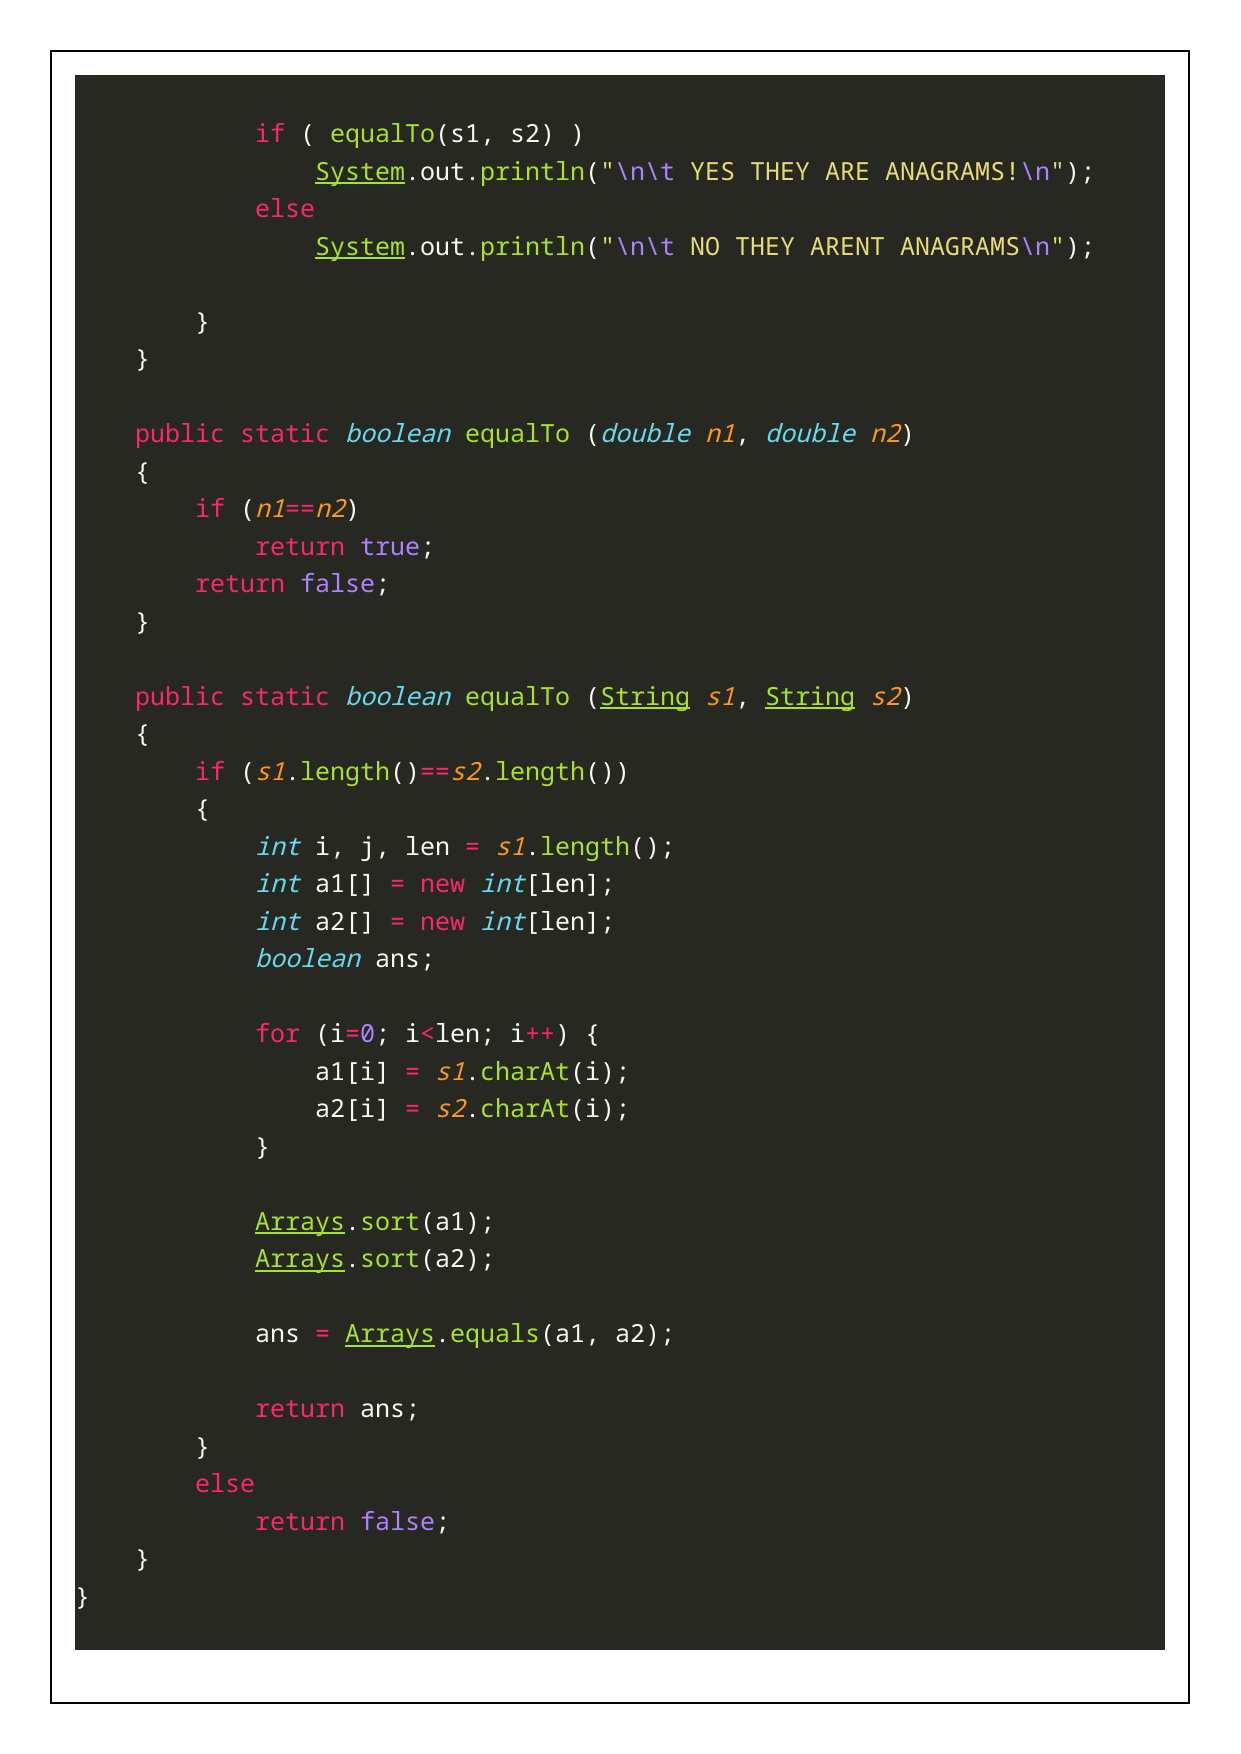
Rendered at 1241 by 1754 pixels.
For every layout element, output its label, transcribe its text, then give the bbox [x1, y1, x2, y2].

text public static boolean equalTo (String s1, String s2) [75, 675, 1165, 712]
text else [75, 1462, 1165, 1500]
text System.out.println("\n\t YES THEY ARE ANAGRAMS!\n"); [75, 150, 1165, 187]
text } [75, 1537, 1165, 1575]
text int a1[] = new int[len]; [75, 862, 1165, 900]
text for (i=0; i<len; i++) { [75, 1012, 1165, 1050]
text { [75, 787, 1165, 825]
text return false; [75, 562, 1165, 600]
text { [75, 450, 1165, 487]
text if (s1.length()==s2.length()) [75, 750, 1165, 787]
text System.out.println("\n\t NO THEY ARENT ANAGRAMS\n"); [75, 225, 1165, 262]
text int i, j, len = s1.length(); [75, 825, 1165, 862]
text } [75, 300, 1165, 337]
text Arrays.sort(a2); [75, 1237, 1165, 1275]
text else [75, 187, 1165, 225]
text } [75, 1425, 1165, 1462]
text a2[i] = s2.charAt(i); [75, 1087, 1165, 1125]
text boolean ans; [75, 937, 1165, 975]
text return ans; [75, 1387, 1165, 1425]
text if ( equalTo(s1, s2) ) [75, 112, 1165, 150]
text } [75, 1125, 1165, 1162]
text return true; [75, 525, 1165, 562]
text ans = Arrays.equals(a1, a2); [75, 1312, 1165, 1350]
text a1[i] = s1.charAt(i); [75, 1050, 1165, 1087]
text } [75, 337, 1165, 375]
text } [75, 1575, 1165, 1612]
text return false; [75, 1500, 1165, 1537]
text if (n1==n2) [75, 487, 1165, 525]
text public static boolean equalTo (double n1, double n2) [75, 412, 1165, 450]
text { [75, 712, 1165, 750]
text Arrays.sort(a1); [75, 1200, 1165, 1237]
text int a2[] = new int[len]; [75, 900, 1165, 937]
text } [75, 600, 1165, 637]
